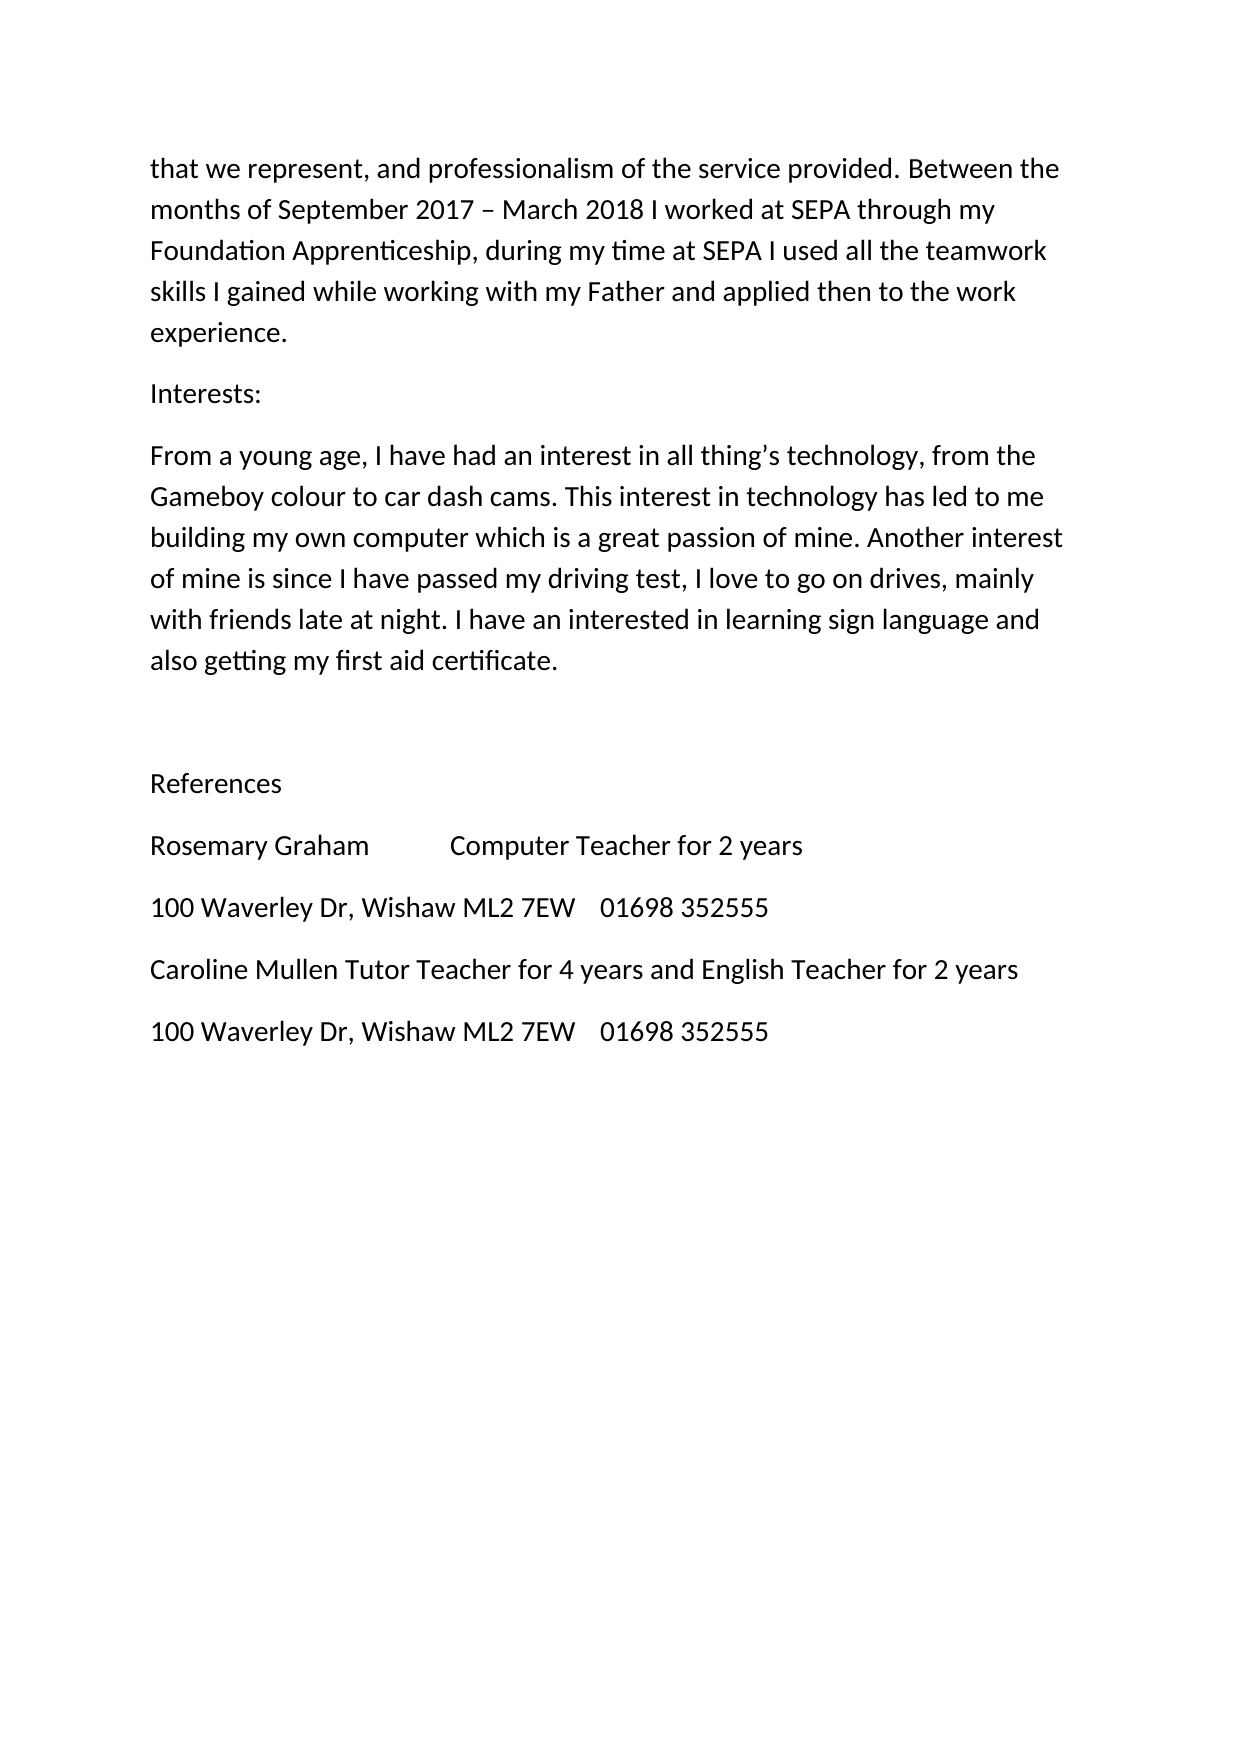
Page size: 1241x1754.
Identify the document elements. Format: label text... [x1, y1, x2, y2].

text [150, 150, 1090, 349]
text References [150, 766, 1090, 801]
text From a young age, I have had an interest in all thing’s technology, from the Gameboy colour to car dash cams. This interest in technology has led to me building my own computer which is a great passion of mine. Another interest of mine is since I have passed my driving test, I love to go on drives, mainly with friends late at night. I have an interested in learning sign language and also getting my first aid certificate. [150, 437, 1090, 678]
text 100 Waverley Dr, Wishaw ML2 7EW 01698 352555 [150, 889, 1090, 925]
text Rosemary Graham Computer Teacher for 2 years [150, 827, 1090, 863]
text Caroline Mullen Tutor Teacher for 4 years and English Teacher for 2 years [150, 951, 1090, 986]
text 100 Waverley Dr, Wishaw ML2 7EW 01698 352555 [150, 1013, 1090, 1048]
text Interests: [150, 376, 1090, 411]
